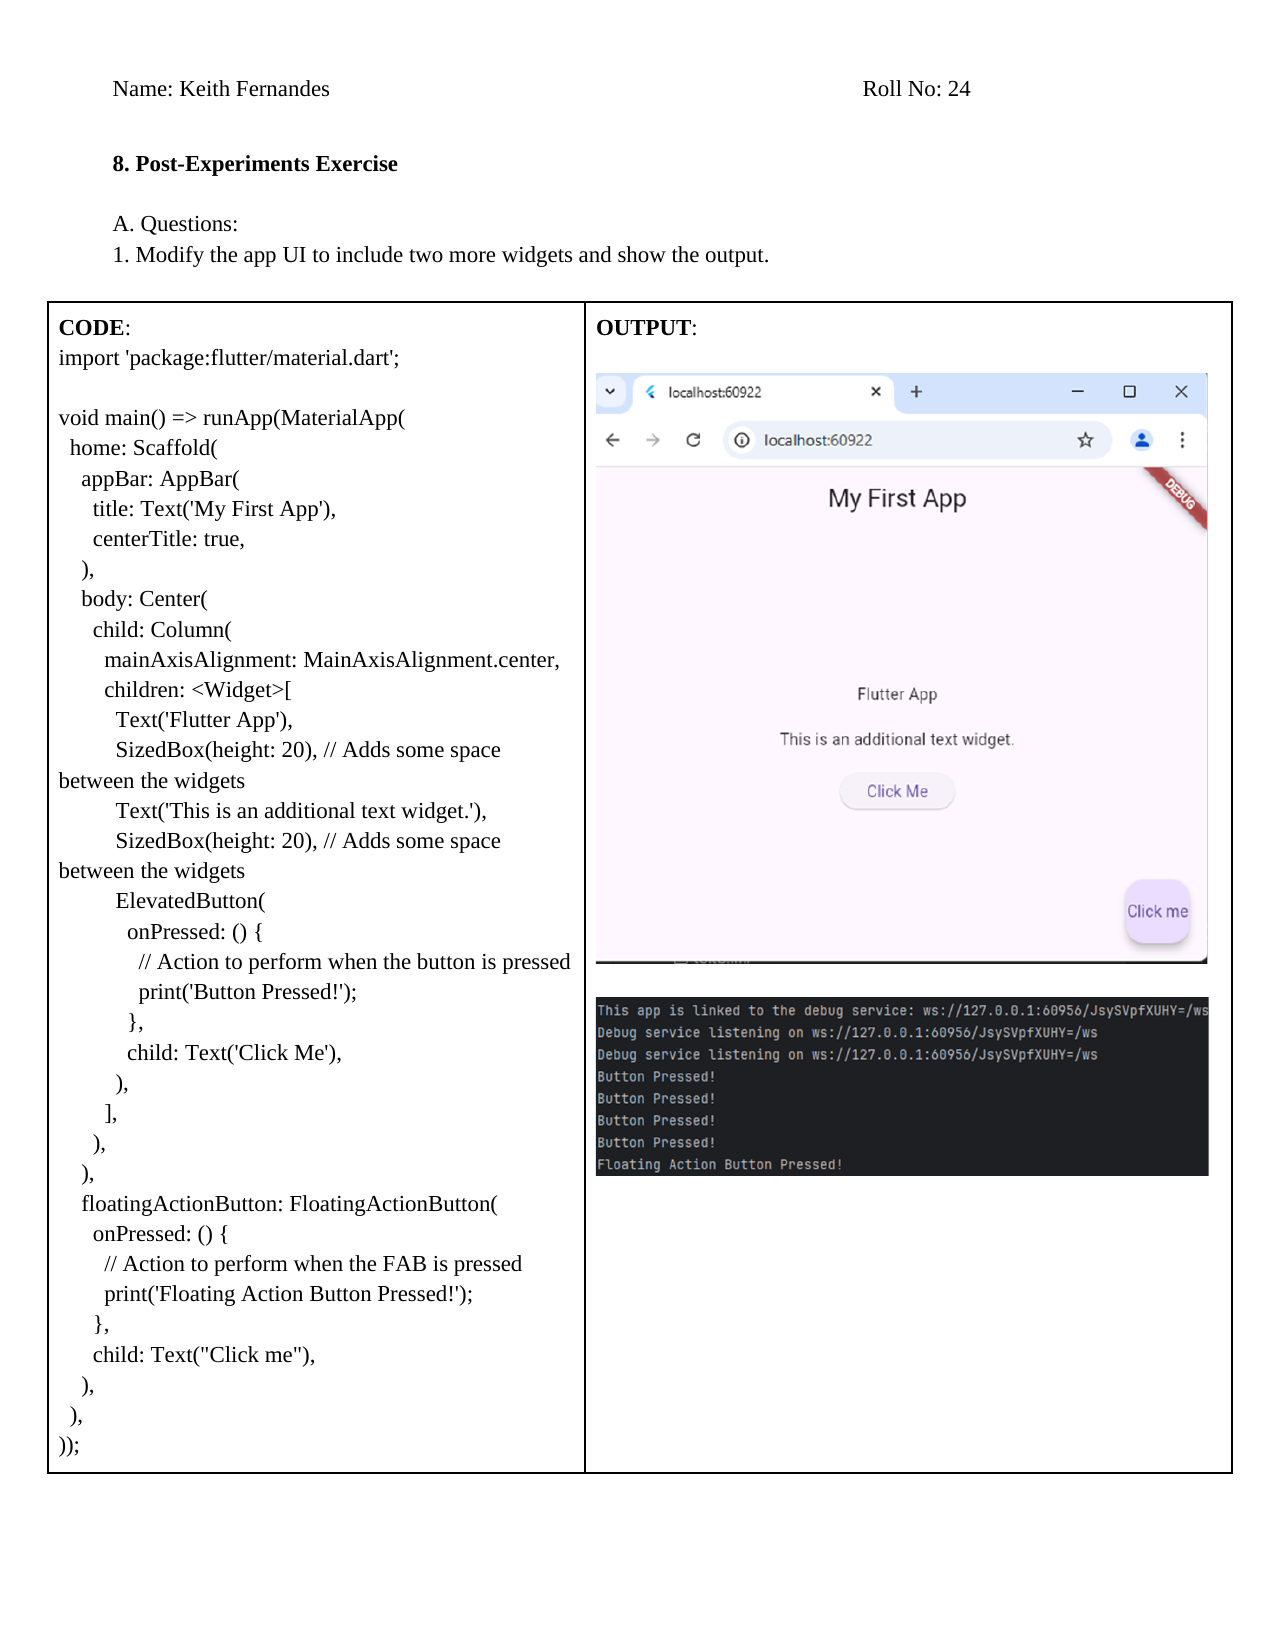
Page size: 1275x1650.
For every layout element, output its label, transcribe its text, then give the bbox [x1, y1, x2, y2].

text 1. Modify the app UI to include two more widgets and show the output. [112, 241, 1125, 267]
text 8. Post-Experiments Exercise [112, 150, 1125, 176]
picture [595, 997, 1209, 1176]
table_header OUTPUT: [586, 303, 1231, 1472]
text A. Questions: [112, 210, 1125, 237]
table_header CODE: import 'package:flutter/material.dart'; void main() => runApp(MaterialApp( home: Scaffold( appBar: AppBar( title: Text('My First App'), centerTitle: true, ), body: Center( child: Column( mainAxisAlignment: MainAxisAlignment.center, children: <Widget>[ Text('Flutter App'), SizedBox(height: 20), // Adds some space between the widgets Text('This is an additional text widget.'), SizedBox(height: 20), // Adds some space between the widgets ElevatedButton( onPressed: () { // Action to perform when the button is pressed print('Button Pressed!'); }, child: Text('Click Me'), ), ], ), ), floatingActionButton: FloatingActionButton( onPressed: () { // Action to perform when the FAB is pressed print('Floating Action Button Pressed!'); }, child: Text("Click me"), ), ), )); [49, 303, 584, 1472]
picture [595, 373, 1208, 964]
